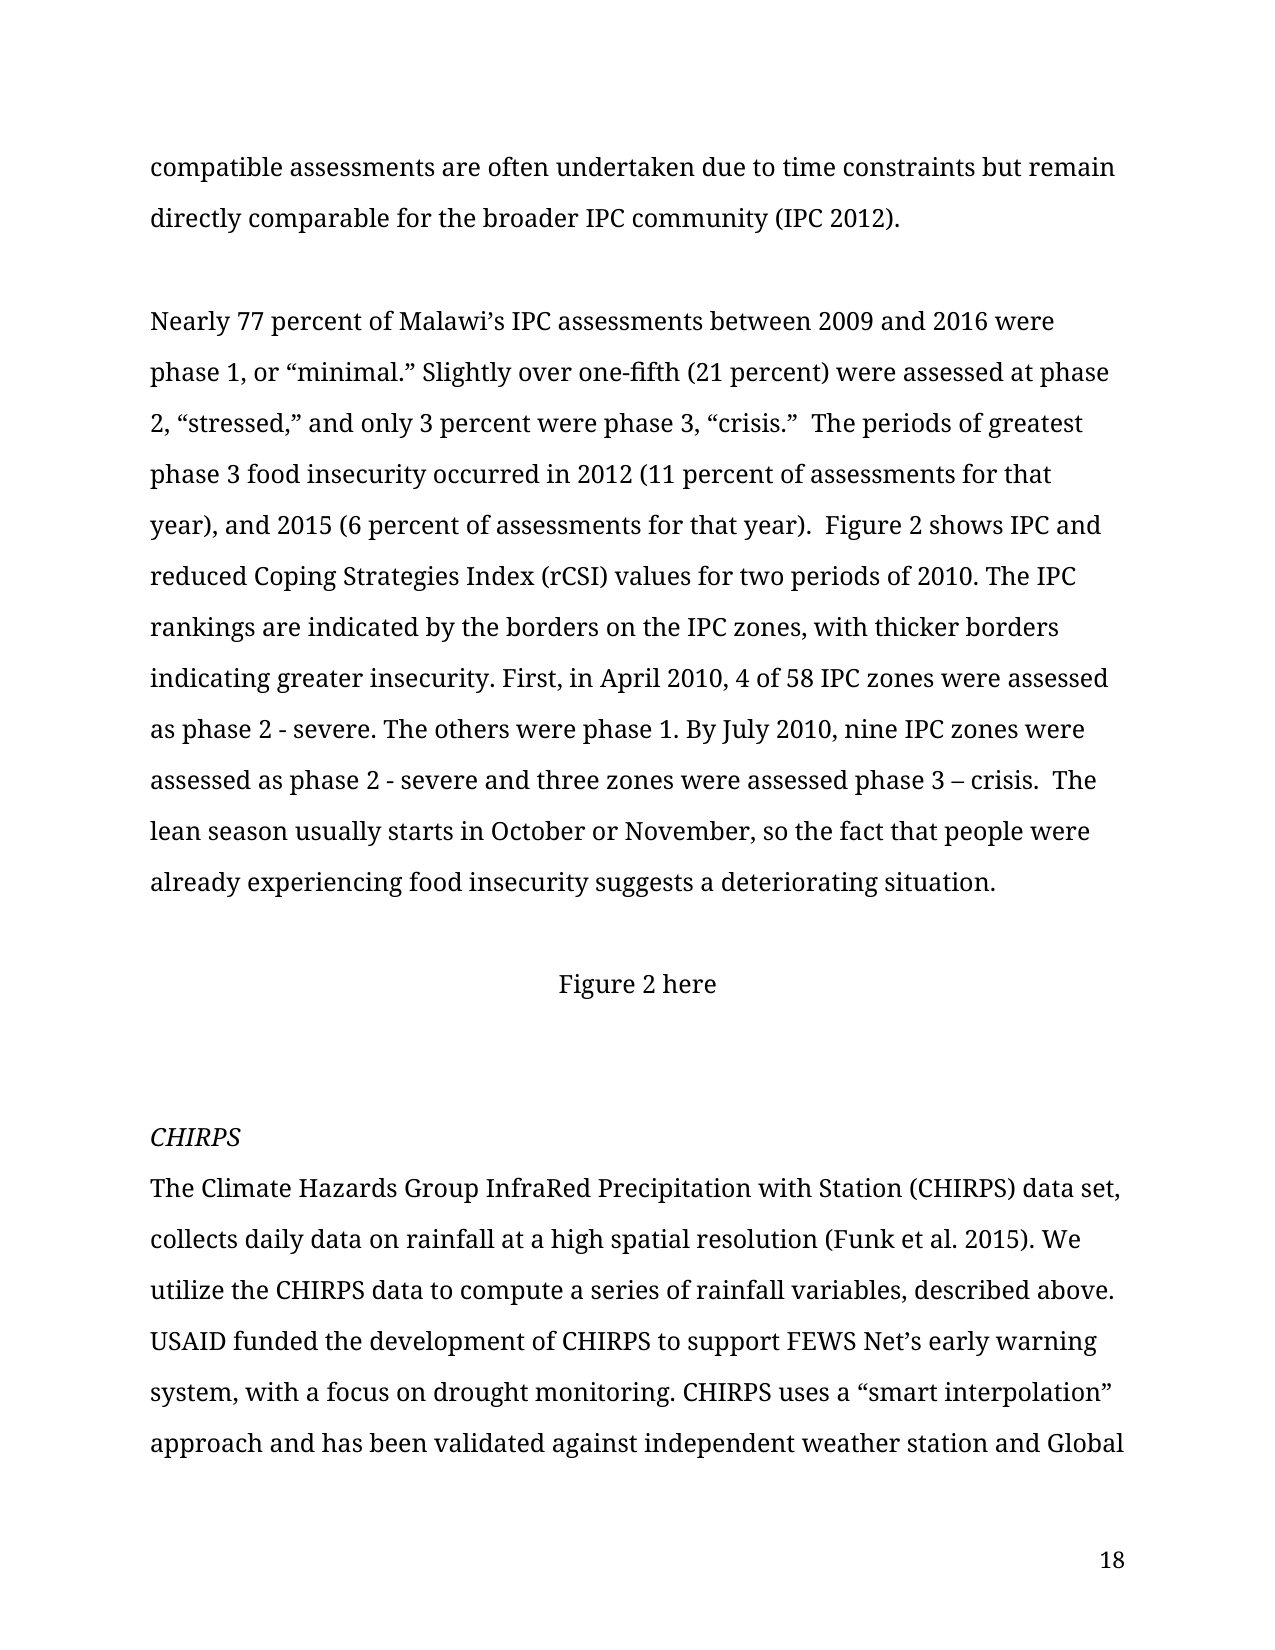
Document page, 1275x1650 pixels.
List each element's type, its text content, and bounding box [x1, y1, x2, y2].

text CHIRPS [150, 1120, 1125, 1154]
text Figure 2 here [150, 967, 1125, 1001]
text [150, 150, 1125, 235]
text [150, 1171, 1125, 1460]
text Nearly 77 percent of Malawi’s IPC assessments between 2009 and 2016 were phase 1, or “minimal.” Slightly over one-fifth (21 percent) were assessed at phase 2, “stressed,” and only 3 percent were phase 3, “crisis.” The periods of greatest phase 3 food insecurity occurred in 2012 (11 percent of assessments for that year), and 2015 (6 percent of assessments for that year). Figure 2 shows IPC and reduced Coping Strategies Index (rCSI) values for two periods of 2010. The IPC rankings are indicated by the borders on the IPC zones, with thicker borders indicating greater insecurity. First, in April 2010, 4 of 58 IPC zones were assessed as phase 2 - severe. The others were phase 1. By July 2010, nine IPC zones were assessed as phase 2 - severe and three zones were assessed phase 3 – crisis. The lean season usually starts in October or November, so the fact that people were already experiencing food insecurity suggests a deteriorating situation. [150, 303, 1125, 899]
